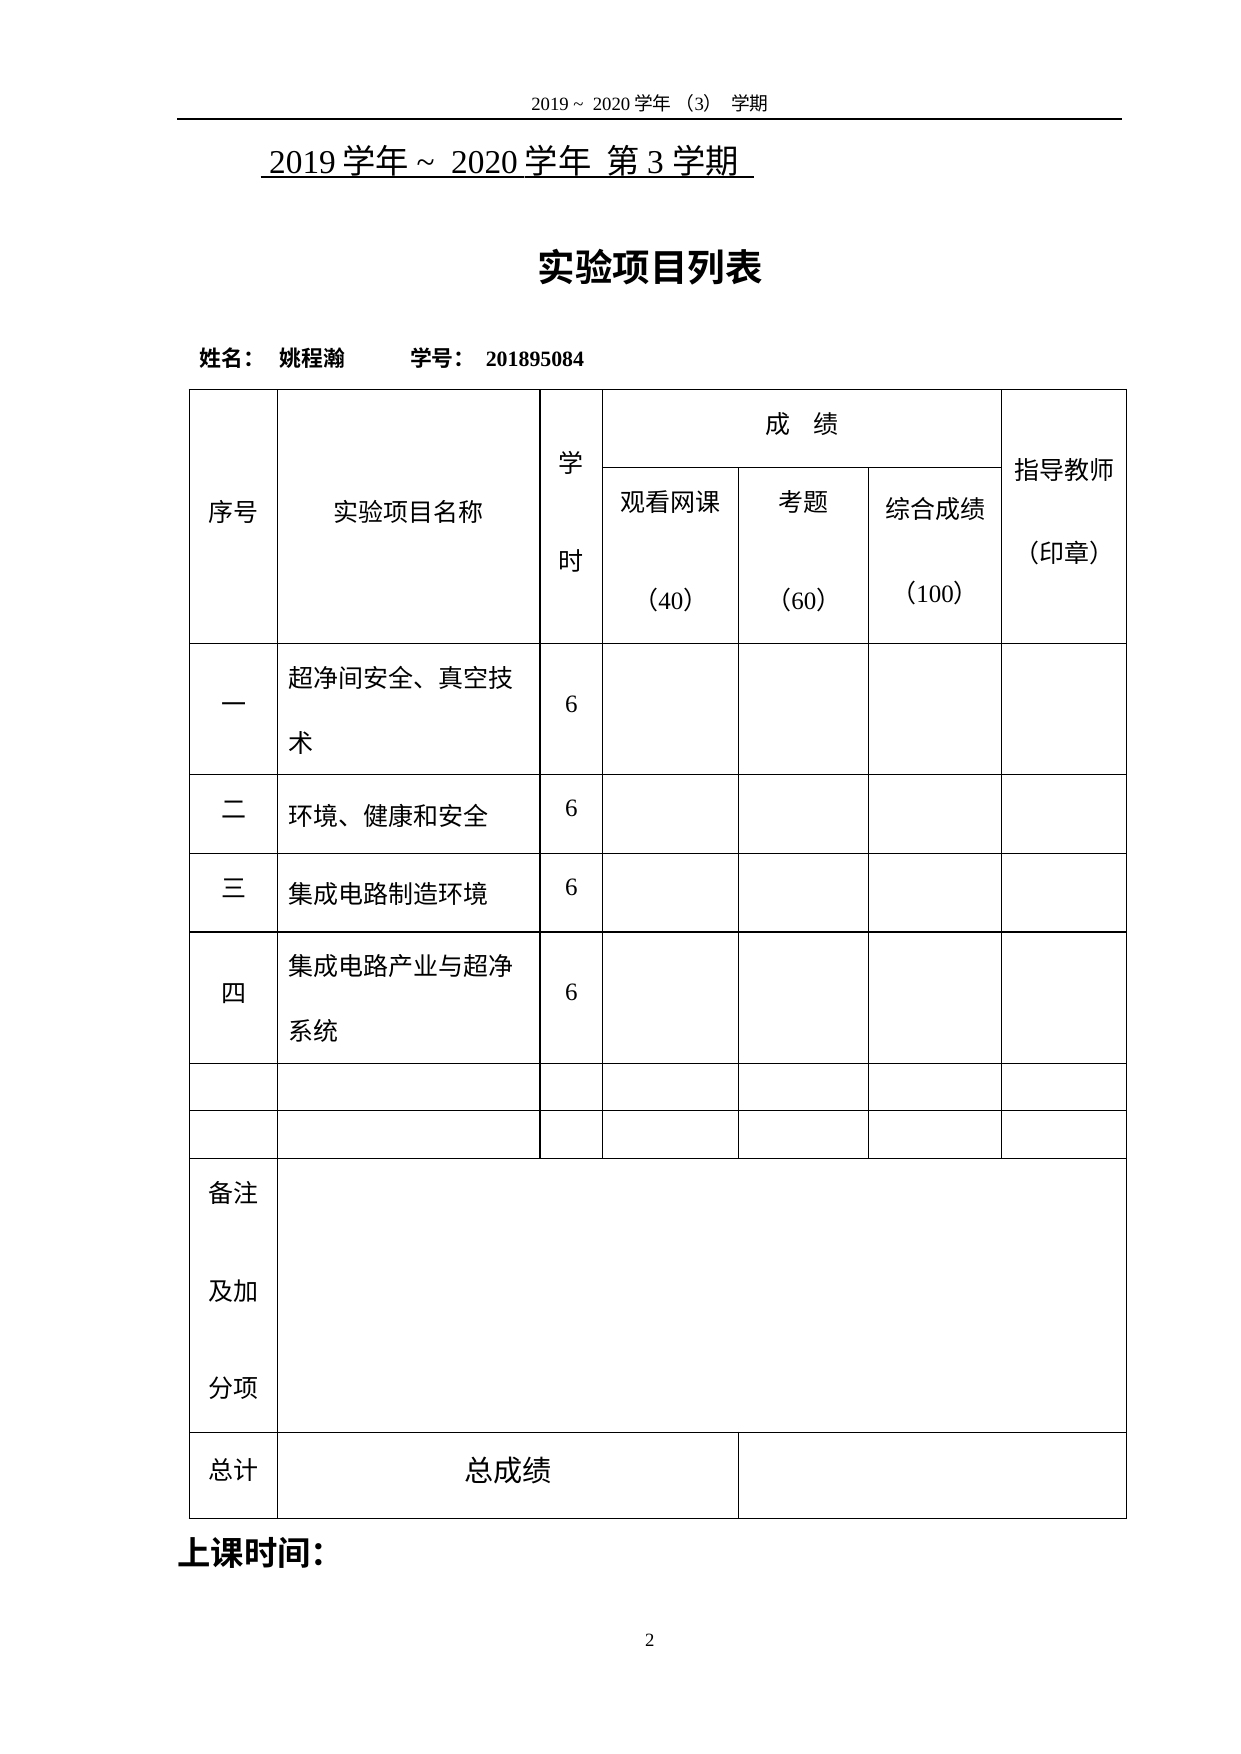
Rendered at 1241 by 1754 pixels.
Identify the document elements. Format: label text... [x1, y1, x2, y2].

table_cell [869, 854, 1001, 931]
table_cell [869, 644, 1001, 774]
table_cell 三 [190, 854, 277, 931]
table_cell [1002, 644, 1126, 774]
table_cell [603, 775, 738, 853]
table_cell 综合成绩 （100） [869, 468, 1001, 643]
table_cell [603, 1064, 738, 1110]
table_cell [1002, 1064, 1126, 1110]
table_cell [869, 933, 1001, 1062]
table_cell [1002, 1111, 1126, 1158]
table_cell 集成电路产业与超净系统 [278, 933, 539, 1062]
table_cell 总成绩 [278, 1433, 738, 1518]
table_cell 集成电路制造环境 [278, 854, 539, 931]
table_cell [739, 1064, 868, 1110]
table_cell 总计 [190, 1433, 277, 1518]
table_cell [190, 1064, 277, 1110]
table_cell 6 [541, 933, 602, 1062]
table_cell [869, 1111, 1001, 1158]
table_header 实验项目名称 [278, 390, 539, 643]
table_cell 6 [541, 854, 602, 931]
table_header 序号 [190, 390, 277, 643]
table_cell 四 [190, 933, 277, 1062]
table_cell [541, 1111, 602, 1158]
table_cell [739, 933, 868, 1062]
table_cell [603, 644, 738, 774]
table_cell [278, 1064, 539, 1110]
table_cell [739, 854, 868, 931]
table_cell 考题（60） [739, 468, 868, 643]
table_cell 观看网课（40） [603, 468, 738, 643]
table_cell 超净间安全、真空技术 [278, 644, 539, 774]
table_cell 6 [541, 644, 602, 774]
table_cell [739, 644, 868, 774]
table_cell [869, 1064, 1001, 1110]
table_cell 6 [541, 775, 602, 853]
table_header 成 绩 [603, 390, 1001, 467]
text 2019学年 ~ 2020学年 第 3 学期 [177, 127, 1122, 192]
text 实验项目列表 [177, 232, 1122, 297]
table_cell [278, 1111, 539, 1158]
table_cell [1002, 933, 1126, 1062]
table_cell [603, 933, 738, 1062]
table_header 指导教师 （印章） [1002, 390, 1126, 643]
table_cell 备注及加分项 [190, 1159, 277, 1432]
table_cell [278, 1159, 1126, 1432]
table_header 学时 [541, 390, 602, 643]
table_cell [190, 1111, 277, 1158]
table_cell [739, 1433, 1126, 1518]
table_cell 二 [190, 775, 277, 853]
table_cell [603, 854, 738, 931]
text 上课时间： [177, 1519, 1122, 1584]
table_cell [869, 775, 1001, 853]
table_cell [541, 1064, 602, 1110]
table_cell [603, 1111, 738, 1158]
text 姓名： 姚程瀚 学号： 201895084 [177, 340, 1122, 373]
table_cell [1002, 775, 1126, 853]
table_cell [739, 1111, 868, 1158]
table_cell [739, 775, 868, 853]
table_cell [1002, 854, 1126, 931]
table_cell 一 [190, 644, 277, 774]
table_cell 环境、健康和安全 [278, 775, 539, 853]
